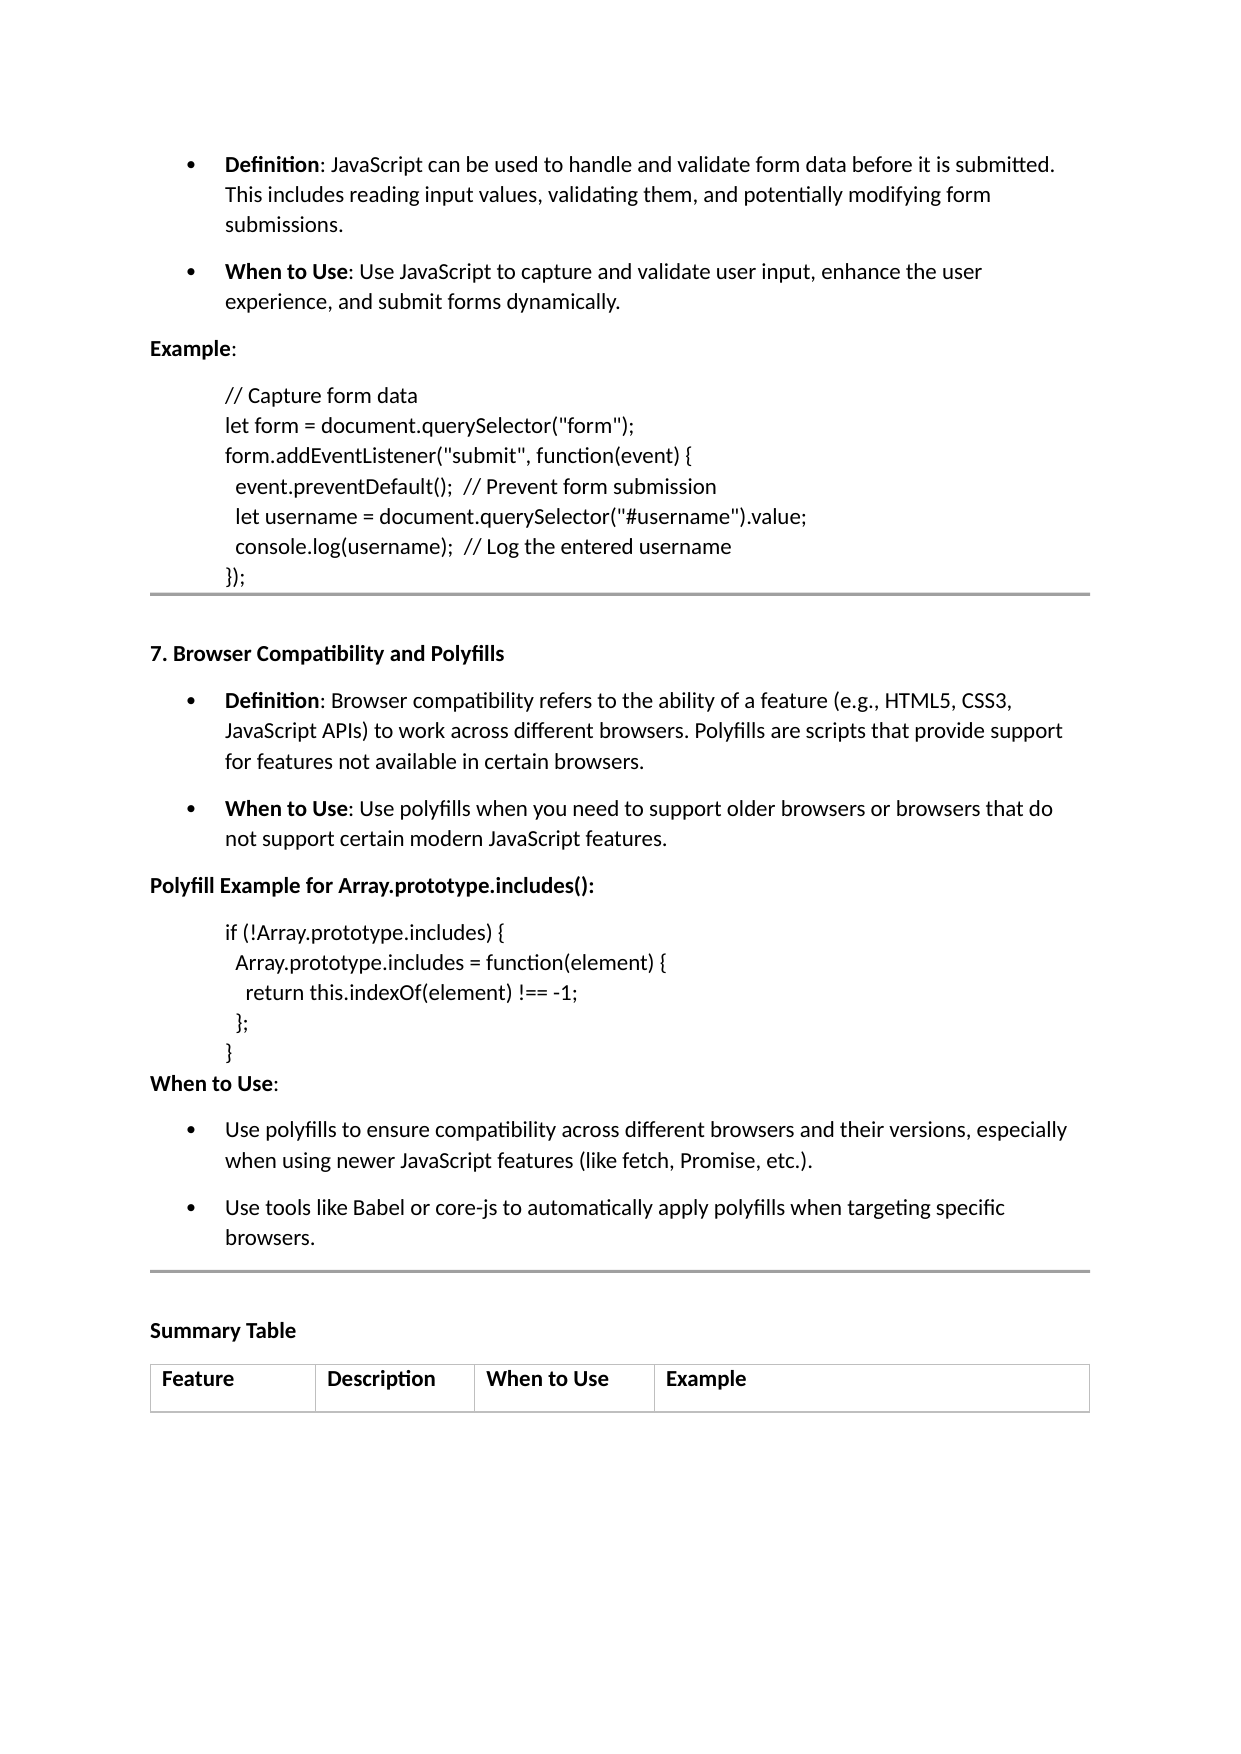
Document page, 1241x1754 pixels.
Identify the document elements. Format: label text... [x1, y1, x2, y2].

list When to Use: Use JavaScript to capture and validate user input, enhance the user experience, and submit forms dynamically. [187, 257, 1090, 316]
text event.preventDefault(); // Prevent form submission [225, 472, 1090, 500]
text return this.indexOf(element) !== -1; [225, 978, 1090, 1006]
text }; [225, 1008, 1090, 1036]
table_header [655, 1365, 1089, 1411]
list Definition: Browser compatibility refers to the ability of a feature (e.g., HTML5, CSS3, JavaScript APIs) to work across different browsers. Polyfills are scripts that provide support for features not available in certain browsers. [187, 686, 1090, 775]
text form.addEventListener("submit", function(event) { [225, 442, 1090, 470]
text Summary Table [150, 1317, 1090, 1345]
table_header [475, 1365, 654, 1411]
list Use polyfills to ensure compatibility across different browsers and their versions, especially when using newer JavaScript features (like fetch, Promise, etc.). [187, 1116, 1090, 1174]
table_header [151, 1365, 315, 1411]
list When to Use: Use polyfills when you need to support older browsers or browsers that do not support certain modern JavaScript features. [187, 794, 1090, 852]
list Use tools like Babel or core-js to automatically apply polyfills when targeting specific browsers. [187, 1193, 1090, 1251]
text // Capture form data [225, 381, 1090, 409]
list Definition: JavaScript can be used to handle and validate form data before it is submitted. This includes reading input values, validating them, and potentially modifying form submissions. [187, 150, 1090, 238]
text Array.prototype.includes = function(element) { [225, 948, 1090, 976]
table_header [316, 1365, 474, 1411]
text Polyfill Example for Array.prototype.includes(): [150, 871, 1090, 899]
text When to Use: [150, 1069, 1090, 1097]
text } [225, 1038, 1090, 1067]
text if (!Array.prototype.includes) { [225, 918, 1090, 946]
text console.log(username); // Log the entered username [225, 532, 1090, 560]
text Example: [150, 334, 1090, 362]
text let form = document.querySelector("form"); [225, 411, 1090, 439]
text let username = document.querySelector("#username").value; [225, 502, 1090, 530]
text 7. Browser Compatibility and Polyfills [150, 639, 1090, 668]
text }); [225, 562, 1090, 591]
